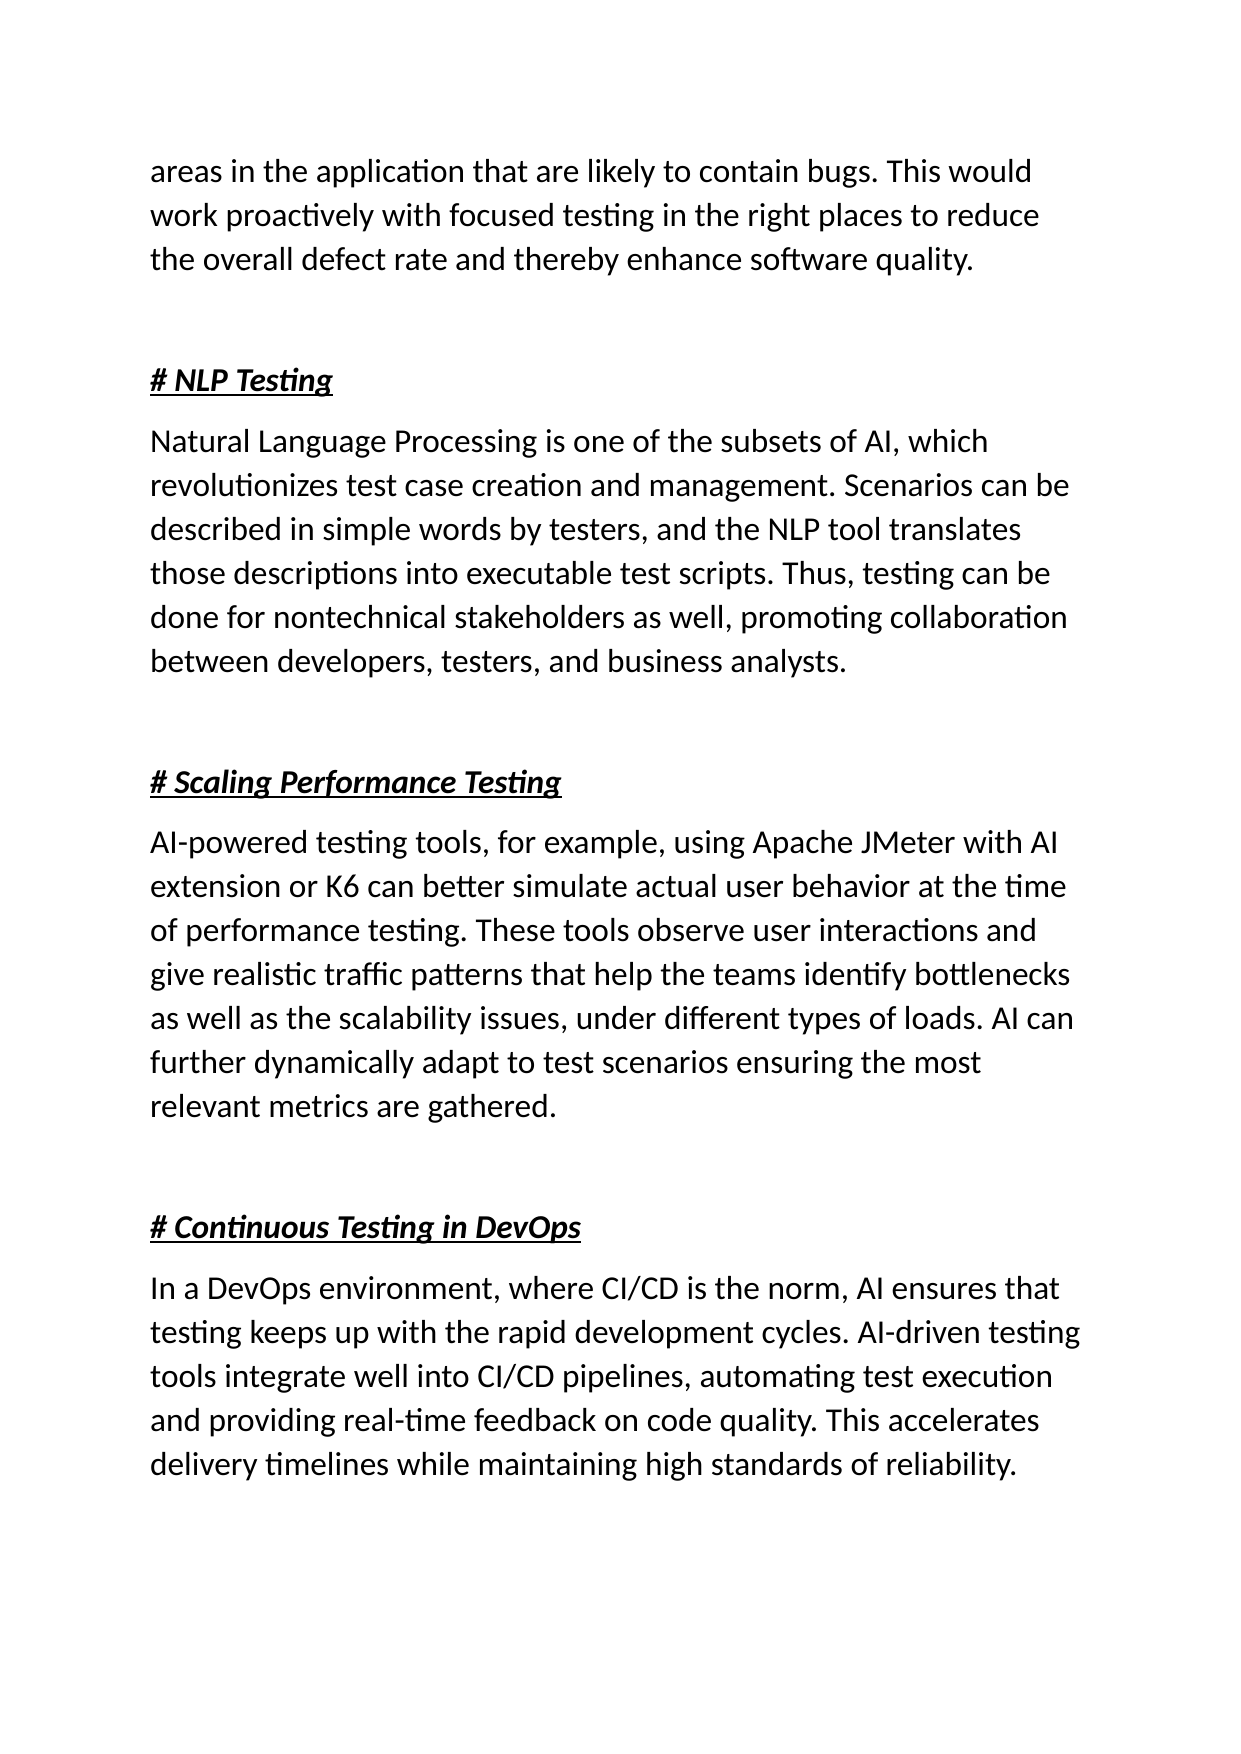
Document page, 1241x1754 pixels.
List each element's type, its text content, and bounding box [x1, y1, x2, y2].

text # Continuous Testing in DevOps [150, 1206, 1090, 1247]
text In a DevOps environment, where CI/CD is the norm, AI ensures that testing keeps up with the rapid development cycles. AI-driven testing tools integrate well into CI/CD pipelines, automating test execution and providing real-time feedback on code quality. This accelerates delivery timelines while maintaining high standards of reliability. [150, 1267, 1090, 1484]
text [150, 150, 1090, 279]
text # NLP Testing [150, 359, 1090, 400]
text Natural Language Processing is one of the subsets of AI, which revolutionizes test case creation and management. Scenarios can be described in simple words by testers, and the NLP tool translates those descriptions into executable test scripts. Thus, testing can be done for nontechnical stakeholders as well, promoting collaboration between developers, testers, and business analysts. [150, 420, 1090, 680]
text AI-powered testing tools, for example, using Apache JMeter with AI extension or K6 can better simulate actual user behavior at the time of performance testing. These tools observe user interactions and give realistic traffic patterns that help the teams identify bottlenecks as well as the scalability issues, under different types of loads. AI can further dynamically adapt to test scenarios ensuring the most relevant metrics are gathered. [150, 821, 1090, 1126]
text # Scaling Performance Testing [150, 761, 1090, 802]
